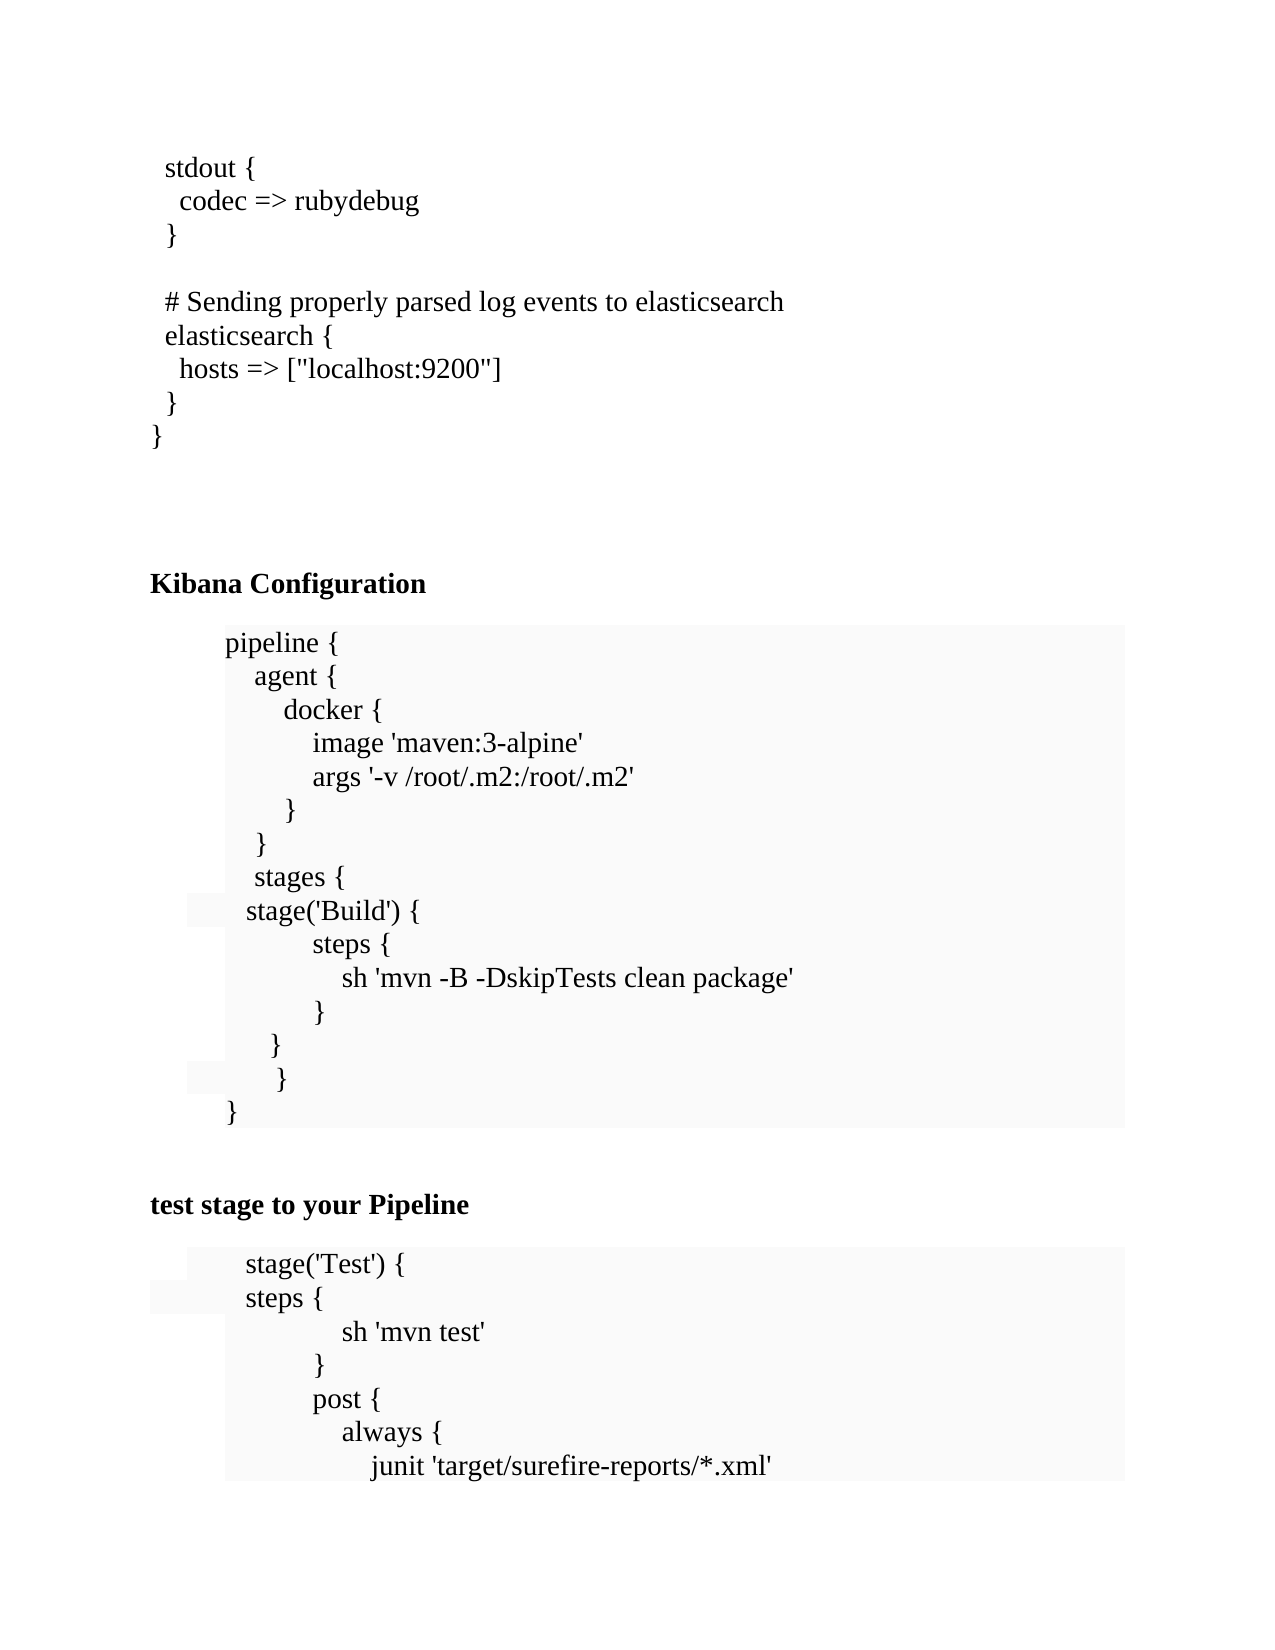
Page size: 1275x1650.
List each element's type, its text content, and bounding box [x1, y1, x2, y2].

text } [150, 385, 1125, 418]
text stdout { [150, 150, 1125, 183]
text stage('Test') { [187, 1247, 1125, 1280]
text } [150, 217, 1125, 251]
text args '-v /root/.m2:/root/.m2' [225, 759, 1125, 792]
text elasticsearch { [150, 318, 1125, 351]
text sh 'mvn test' [225, 1314, 1125, 1347]
text } [150, 418, 1125, 452]
text } [225, 1094, 1125, 1128]
text hosts => ["localhost:9200"] [150, 351, 1125, 385]
text } [225, 792, 1125, 826]
text } [225, 1027, 1125, 1061]
text agent { [225, 658, 1125, 692]
text post { [225, 1381, 1125, 1414]
text image 'maven:3-alpine' [225, 725, 1125, 759]
text Kibana Configuration [150, 566, 1125, 600]
text } [225, 1347, 1125, 1381]
text } [187, 1061, 1125, 1094]
text steps { [150, 1280, 1125, 1314]
text always { [225, 1414, 1125, 1448]
text # Sending properly parsed log events to elasticsearch [150, 284, 1125, 318]
text } [225, 826, 1125, 859]
text junit 'target/surefire-reports/*.xml' [225, 1448, 1125, 1481]
text docker { [225, 692, 1125, 725]
text test stage to your Pipeline [150, 1187, 1125, 1221]
text pipeline { [225, 625, 1125, 658]
text steps { [225, 927, 1125, 960]
text stages { [225, 859, 1125, 893]
text sh 'mvn -B -DskipTests clean package' [225, 960, 1125, 994]
text stage('Build') { [187, 893, 1125, 927]
text codec => rubydebug [150, 183, 1125, 217]
text } [225, 994, 1125, 1027]
